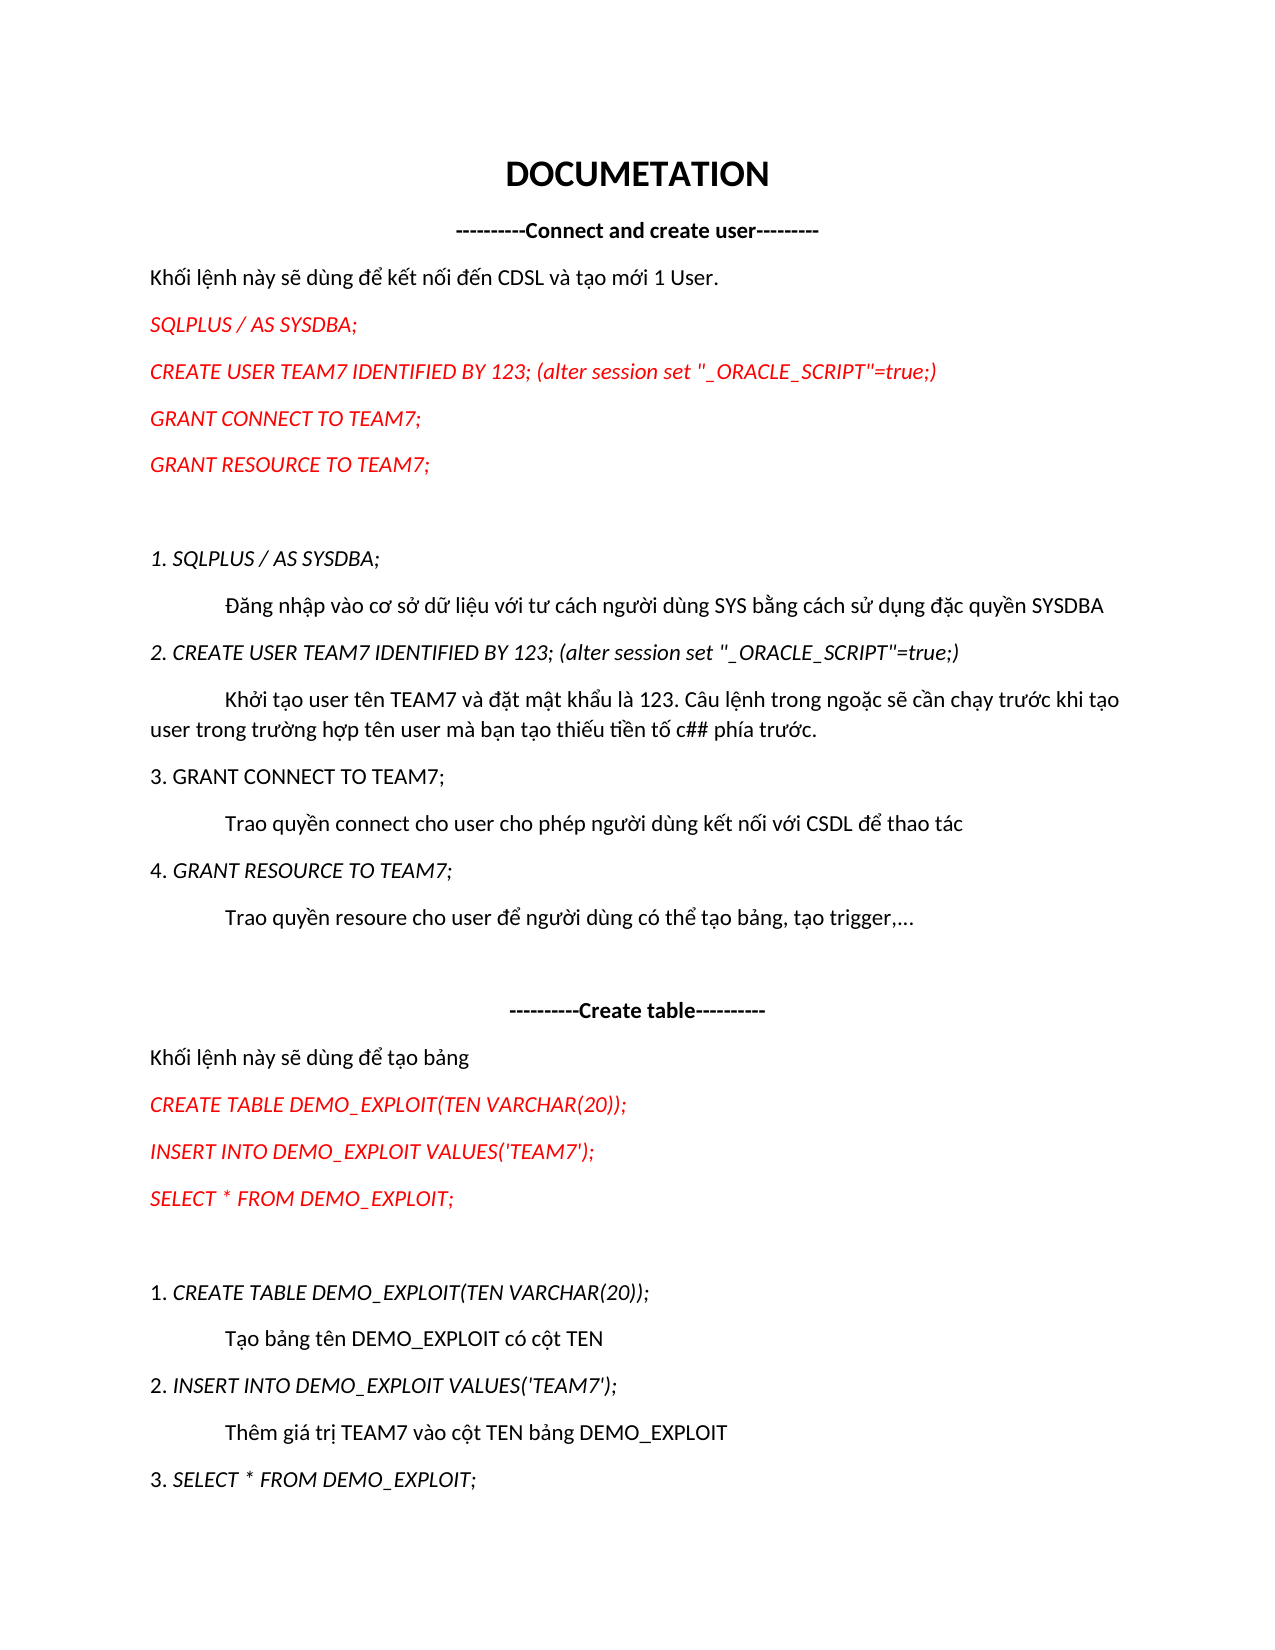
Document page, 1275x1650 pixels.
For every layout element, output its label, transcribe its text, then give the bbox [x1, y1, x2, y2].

text 3. GRANT CONNECT TO TEAM7; [150, 762, 1125, 790]
text DOCUMETATION [150, 150, 1125, 196]
text Trao quyền connect cho user cho phép người dùng kết nối với CSDL để thao tác [150, 809, 1125, 837]
text INSERT INTO DEMO_EXPLOIT VALUES('TEAM7'); [150, 1137, 1125, 1165]
text Khối lệnh này sẽ dùng để tạo bảng [150, 1043, 1125, 1071]
text Khối lệnh này sẽ dùng để kết nối đến CDSL và tạo mới 1 User. [150, 263, 1125, 291]
text Khởi tạo user tên TEAM7 và đặt mật khẩu là 123. Câu lệnh trong ngoặc sẽ cần chạy trước khi tạo user trong trường hợp tên user mà bạn tạo thiếu tiền tố c## phía trước. [150, 685, 1125, 743]
text Đăng nhập vào cơ sở dữ liệu với tư cách người dùng SYS bằng cách sử dụng đặc quyền SYSDBA [150, 591, 1125, 619]
text CREATE TABLE DEMO_EXPLOIT(TEN VARCHAR(20)); [150, 1090, 1125, 1118]
text 2. INSERT INTO DEMO_EXPLOIT VALUES('TEAM7'); [150, 1371, 1125, 1399]
text SQLPLUS / AS SYSDBA; [150, 310, 1125, 338]
text Thêm giá trị TEAM7 vào cột TEN bảng DEMO_EXPLOIT [150, 1418, 1125, 1446]
text Trao quyền resoure cho user để người dùng có thể tạo bảng, tạo trigger,... [150, 903, 1125, 931]
text 2. CREATE USER TEAM7 IDENTIFIED BY 123; (alter session set "_ORACLE_SCRIPT"=true;) [150, 638, 1125, 666]
text GRANT CONNECT TO TEAM7; [150, 404, 1125, 432]
text 4. GRANT RESOURCE TO TEAM7; [150, 856, 1125, 884]
text 3. SELECT * FROM DEMO_EXPLOIT; [150, 1465, 1125, 1493]
text ----------Connect and create user--------- [150, 216, 1125, 244]
text CREATE USER TEAM7 IDENTIFIED BY 123; (alter session set "_ORACLE_SCRIPT"=true;) [150, 357, 1125, 385]
text SELECT * FROM DEMO_EXPLOIT; [150, 1184, 1125, 1212]
text Tạo bảng tên DEMO_EXPLOIT có cột TEN [150, 1324, 1125, 1352]
text 1. SQLPLUS / AS SYSDBA; [150, 544, 1125, 572]
text 1. CREATE TABLE DEMO_EXPLOIT(TEN VARCHAR(20)); [150, 1278, 1125, 1306]
text ----------Create table---------- [150, 996, 1125, 1024]
text GRANT RESOURCE TO TEAM7; [150, 451, 1125, 478]
